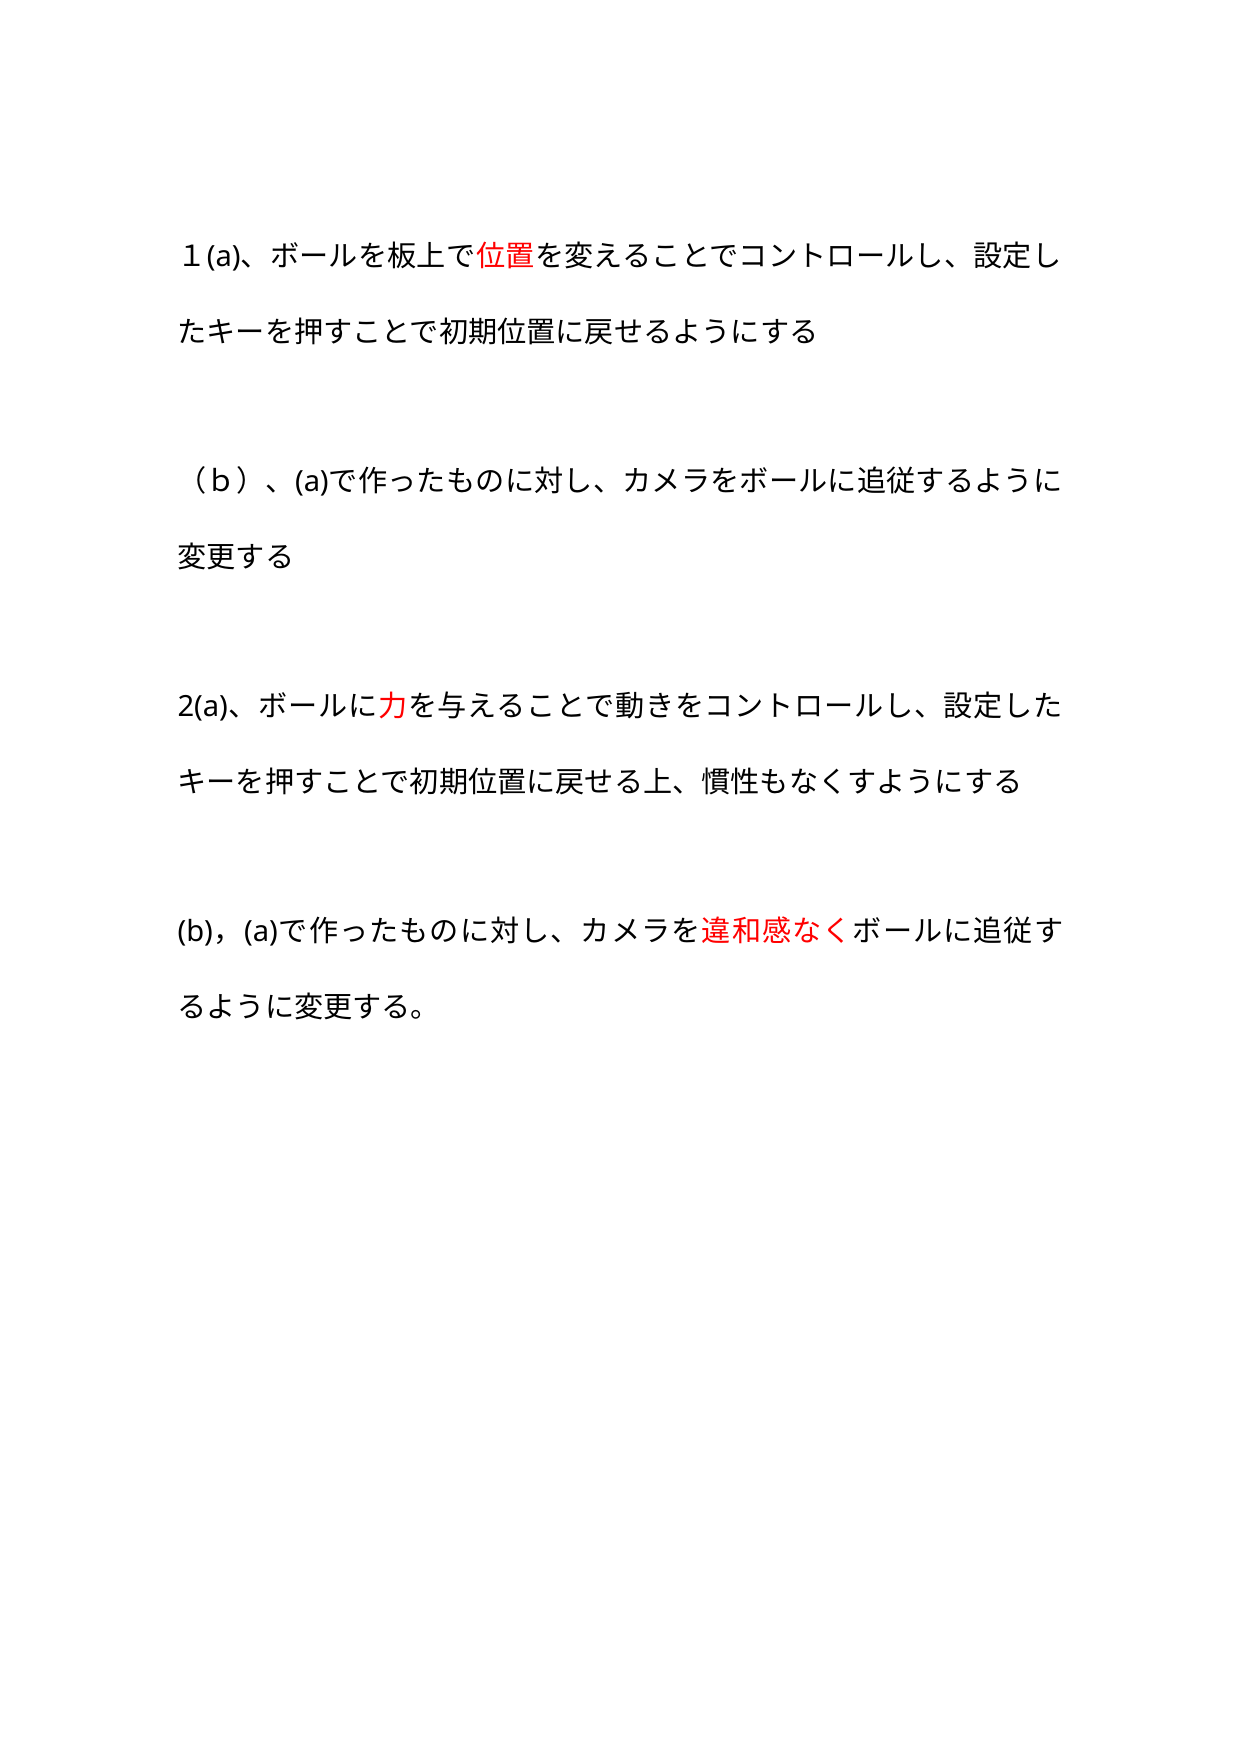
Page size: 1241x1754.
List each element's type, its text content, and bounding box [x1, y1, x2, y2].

text 2(a)、ボールに力を与えることで動きをコントロールし、設定したキーを押すことで初期位置に戻せる上、慣性もなくすようにする [177, 667, 1063, 817]
text (b)，(a)で作ったものに対し、カメラを違和感なくボールに追従するように変更する。 [177, 892, 1063, 1042]
text （ｂ）、(a)で作ったものに対し、カメラをボールに追従するように変更する [177, 442, 1063, 592]
text １(a)、ボールを板上で位置を変えることでコントロールし、設定したキーを押すことで初期位置に戻せるようにする [177, 217, 1063, 367]
